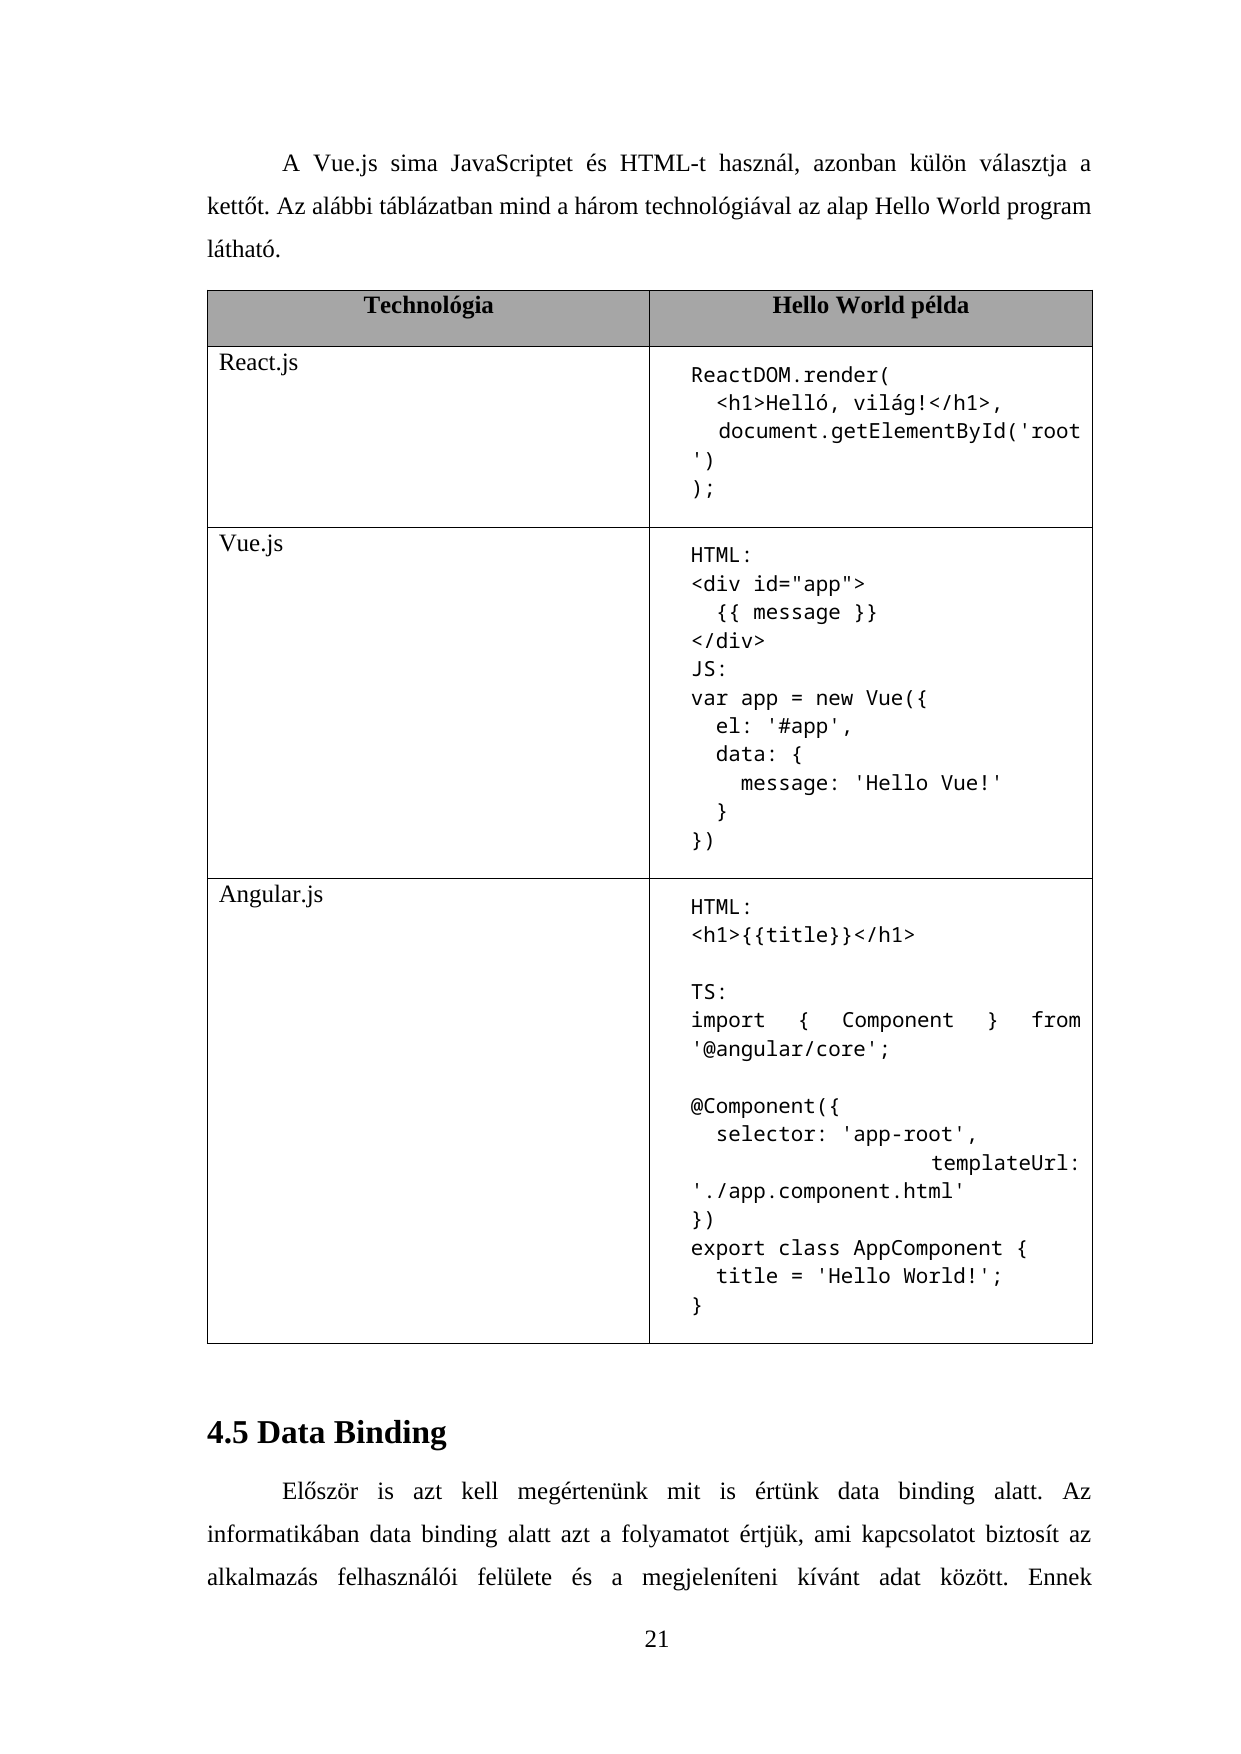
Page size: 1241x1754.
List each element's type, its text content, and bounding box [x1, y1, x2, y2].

table_header Hello World példa [650, 291, 1092, 346]
subtitle Data Binding [207, 1412, 1092, 1451]
table_header Technológia [208, 291, 649, 346]
table_cell Vue.js [208, 528, 649, 878]
text A Vue.js sima JavaScriptet és HTML-t használ, azonban külön választja a kettőt. Az alábbi táblázatban mind a három technológiával az alap Hello World program látható. [207, 148, 1092, 263]
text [207, 1476, 1092, 1591]
table_cell HTML: <div id="app"> {{ message }} </div> JS: var app = new Vue({ el: '#app', data: { message: 'Hello Vue!' } }) [650, 528, 1092, 878]
table_cell Angular.js [208, 879, 649, 1343]
table_cell React.js [208, 347, 649, 527]
table_cell ReactDOM.render( <h1>Helló, világ!</h1>, document.getElementById('root') ); [650, 347, 1092, 527]
table_cell HTML: <h1>{{title}}</h1> TS: import { Component } from '@angular/core'; @Component({ selector: 'app-root', templateUrl: './app.component.html' }) export class AppComponent { title = 'Hello World!'; } [650, 879, 1092, 1343]
